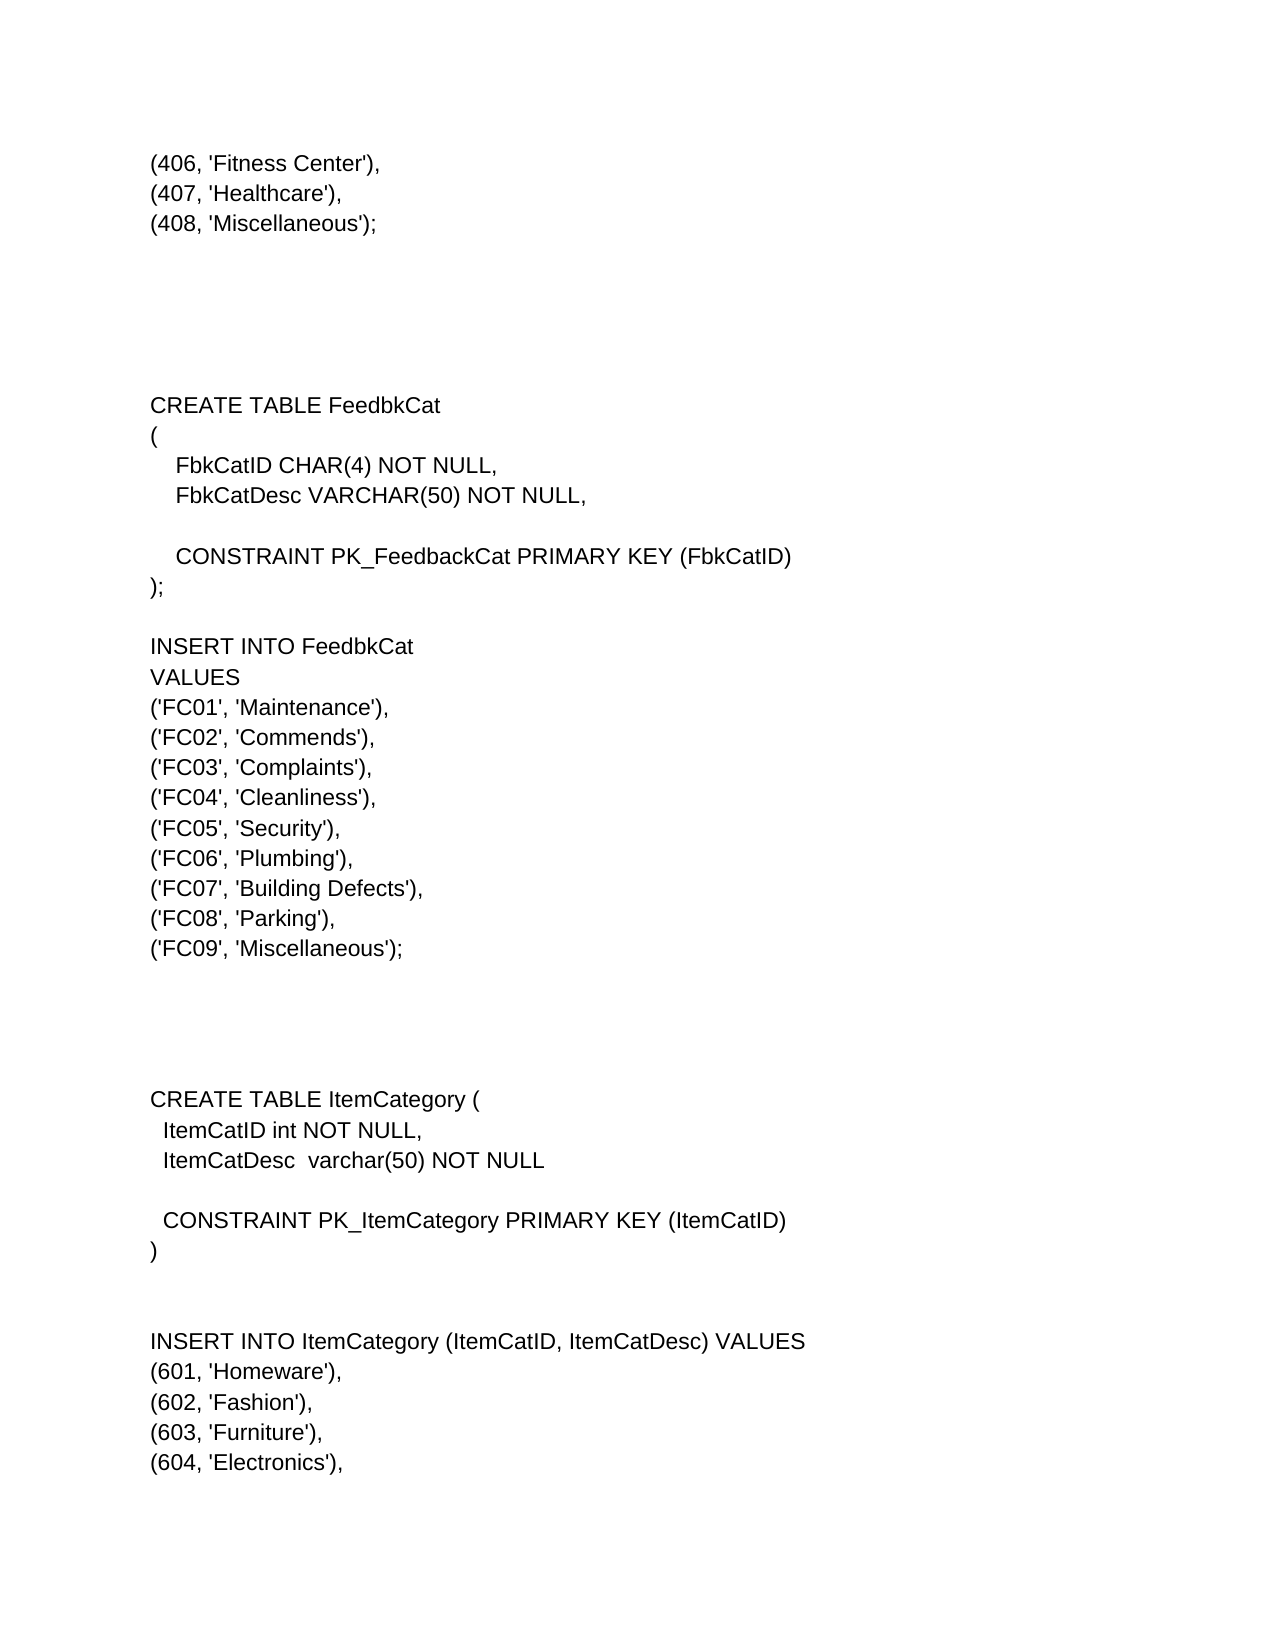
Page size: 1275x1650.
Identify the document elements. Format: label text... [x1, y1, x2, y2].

text ('FC03', 'Complaints'), [150, 754, 1125, 781]
text ('FC08', 'Parking'), [150, 905, 1125, 932]
text ('FC05', 'Security'), [150, 814, 1125, 841]
text (407, 'Healthcare'), [150, 180, 1125, 207]
text CONSTRAINT PK_FeedbackCat PRIMARY KEY (FbkCatID) [150, 543, 1125, 569]
text (602, 'Fashion'), [150, 1388, 1125, 1415]
text ('FC04', 'Cleanliness'), [150, 784, 1125, 811]
text CONSTRAINT PK_ItemCategory PRIMARY KEY (ItemCatID) [150, 1207, 1125, 1234]
text ('FC02', 'Commends'), [150, 724, 1125, 750]
text ('FC07', 'Building Defects'), [150, 875, 1125, 901]
text ItemCatDesc varchar(50) NOT NULL [150, 1147, 1125, 1173]
text CREATE TABLE ItemCategory ( [150, 1086, 1125, 1113]
text (408, 'Miscellaneous'); [150, 210, 1125, 237]
text ('FC01', 'Maintenance'), [150, 694, 1125, 720]
text ) [150, 1237, 1125, 1264]
text ('FC06', 'Plumbing'), [150, 845, 1125, 871]
text ('FC09', 'Miscellaneous'); [150, 935, 1125, 962]
text ); [150, 573, 1125, 599]
text INSERT INTO ItemCategory (ItemCatID, ItemCatDesc) VALUES [150, 1328, 1125, 1354]
text (601, 'Homeware'), [150, 1358, 1125, 1385]
text FbkCatID CHAR(4) NOT NULL, [150, 452, 1125, 478]
text ItemCatID int NOT NULL, [150, 1117, 1125, 1143]
text (406, 'Fitness Center'), [150, 150, 1125, 176]
text VALUES [150, 663, 1125, 690]
text (604, 'Electronics'), [150, 1449, 1125, 1475]
text FbkCatDesc VARCHAR(50) NOT NULL, [150, 482, 1125, 509]
text INSERT INTO FeedbkCat [150, 633, 1125, 660]
text CREATE TABLE FeedbkCat [150, 392, 1125, 418]
text ( [150, 422, 1125, 448]
text (603, 'Furniture'), [150, 1419, 1125, 1445]
